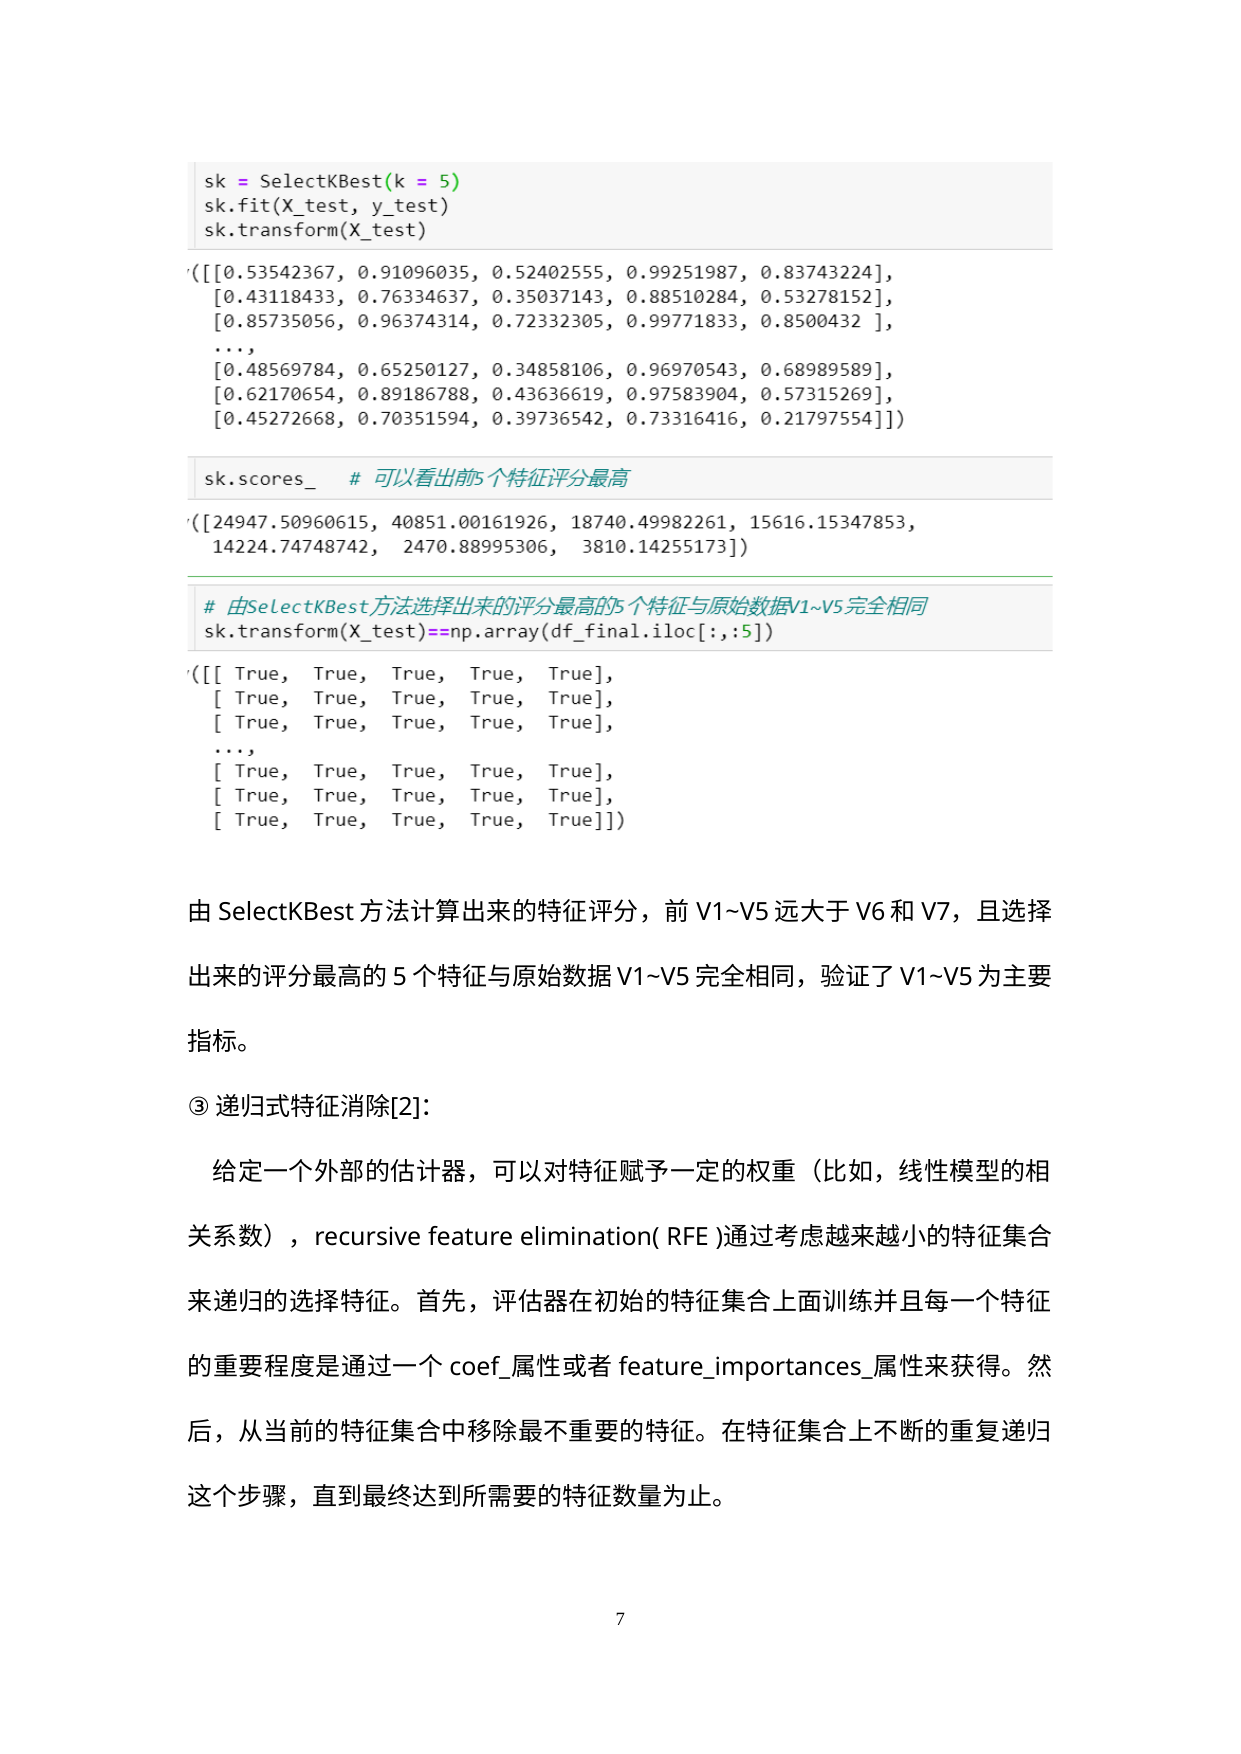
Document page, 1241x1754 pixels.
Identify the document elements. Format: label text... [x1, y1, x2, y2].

picture [187, 162, 1053, 846]
text ③递归式特征消除[2]： [187, 1072, 1053, 1137]
text 给定一个外部的估计器，可以对特征赋予一定的权重（比如，线性模型的相关系数），recursive feature elimination( RFE )通过考虑越来越小的特征集合来递归的选择特征。首先，评估器在初始的特征集合上面训练并且每一个特征的重要程度是通过一个coef_属性或者feature_importances_属性来获得。然后，从当前的特征集合中移除最不重要的特征。在特征集合上不断的重复递归这个步骤，直到最终达到所需要的特征数量为止。 [187, 1137, 1053, 1527]
text 由SelectKBest方法计算出来的特征评分，前V1~V5远大于V6和V7，且选择出来的评分最高的5个特征与原始数据V1~V5完全相同，验证了V1~V5为主要指标。 [187, 877, 1053, 1072]
